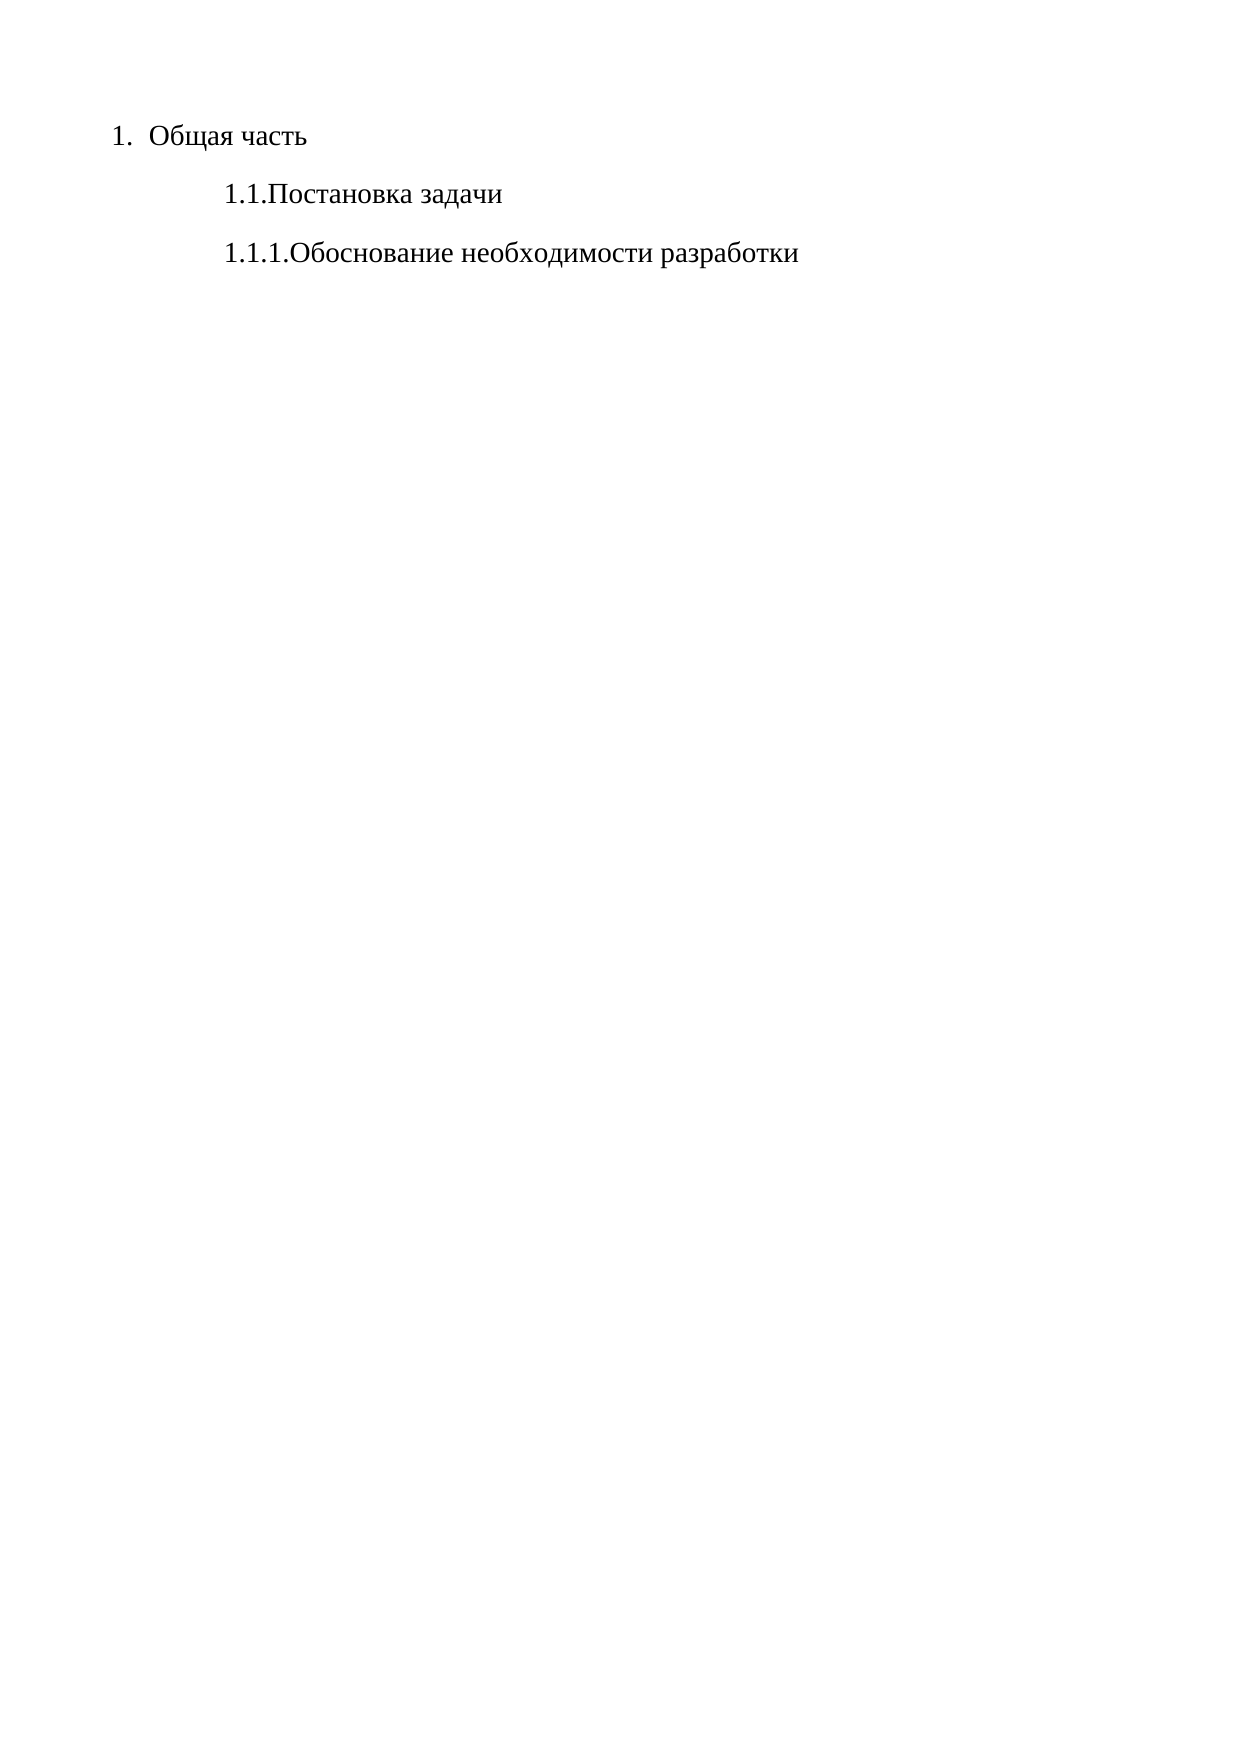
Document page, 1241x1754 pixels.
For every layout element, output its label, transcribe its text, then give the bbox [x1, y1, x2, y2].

list Общая часть [111, 118, 1152, 152]
text 1.1.1.Обоснование необходимости разработки [224, 235, 1152, 269]
text 1.1.Постановка задачи [224, 177, 1152, 210]
